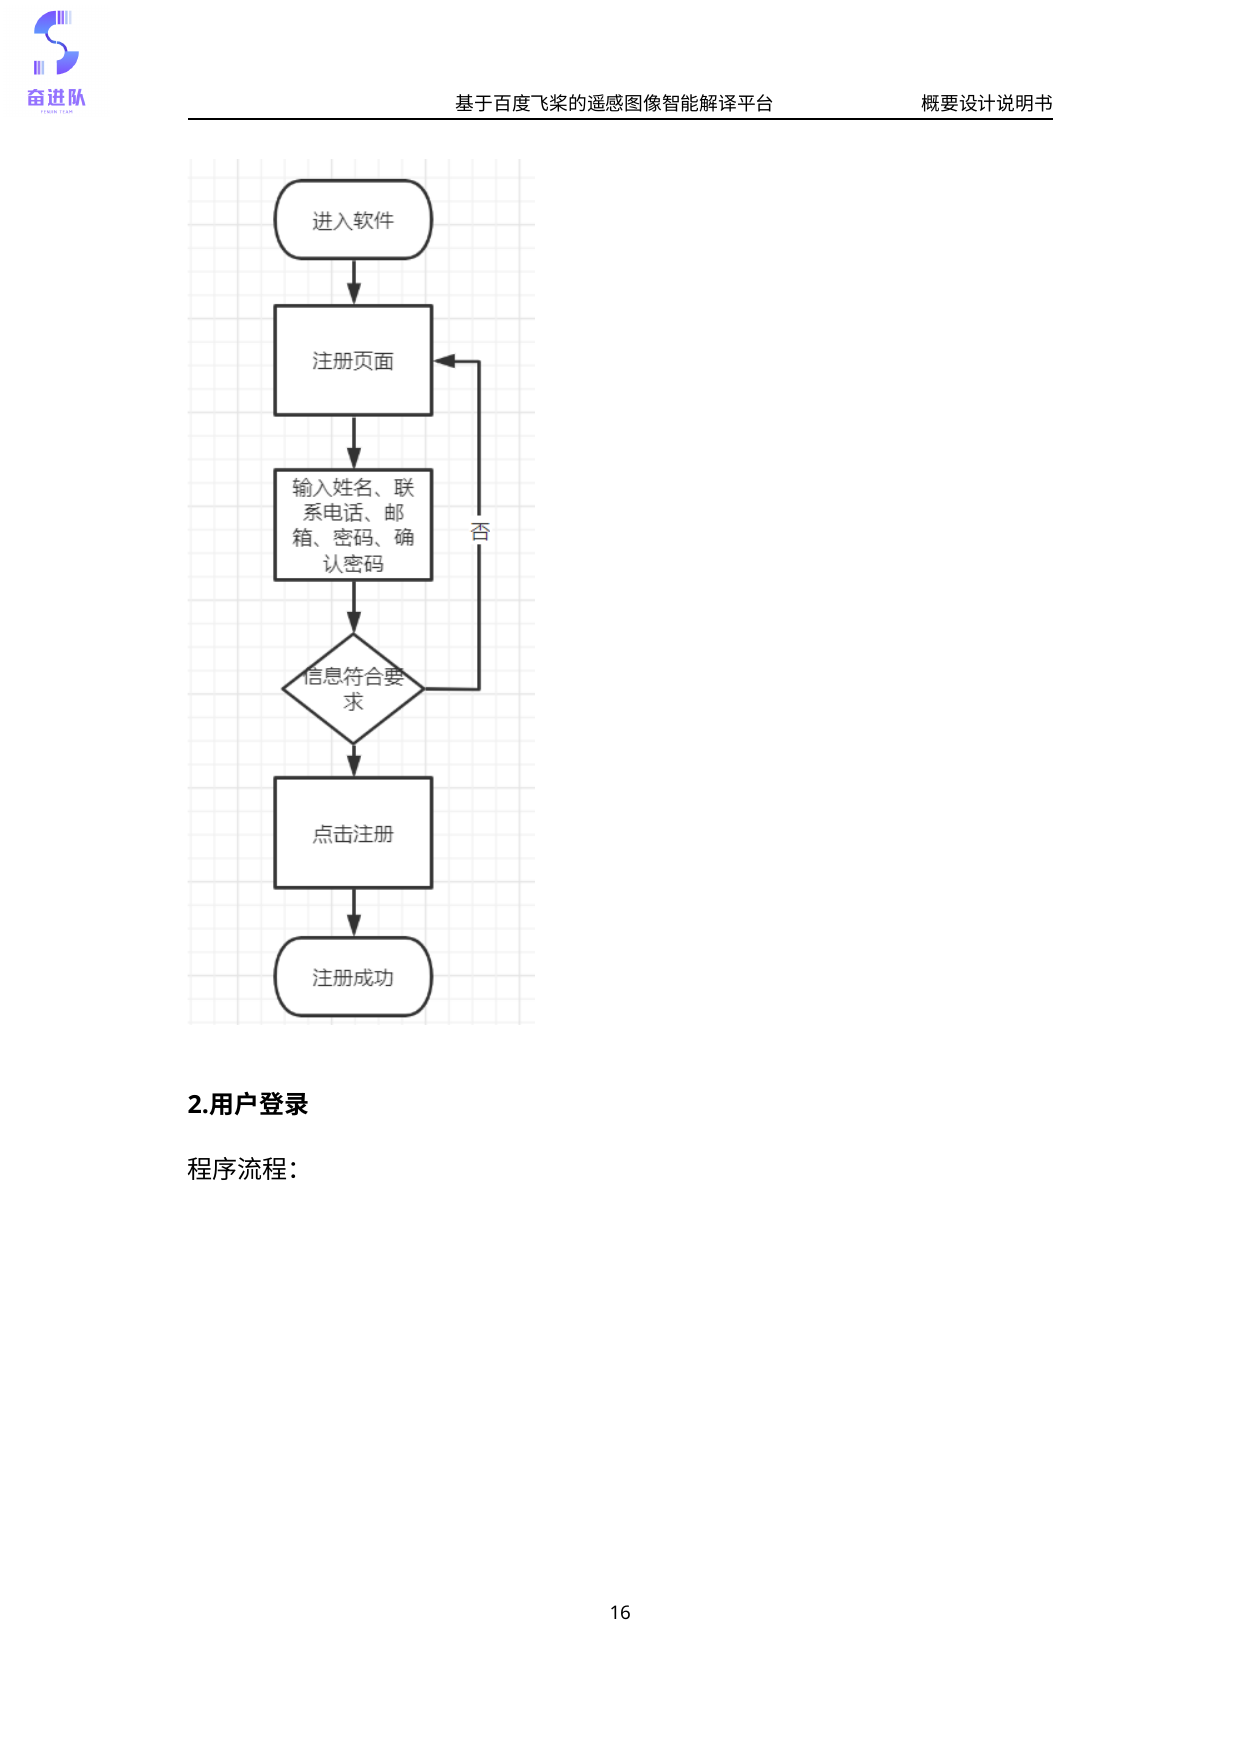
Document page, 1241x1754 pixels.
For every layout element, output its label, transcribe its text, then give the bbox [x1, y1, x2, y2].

picture [3, 5, 111, 117]
text 2.用户登录 [187, 1070, 1053, 1135]
text 程序流程： [187, 1135, 1053, 1200]
picture [187, 159, 535, 1025]
